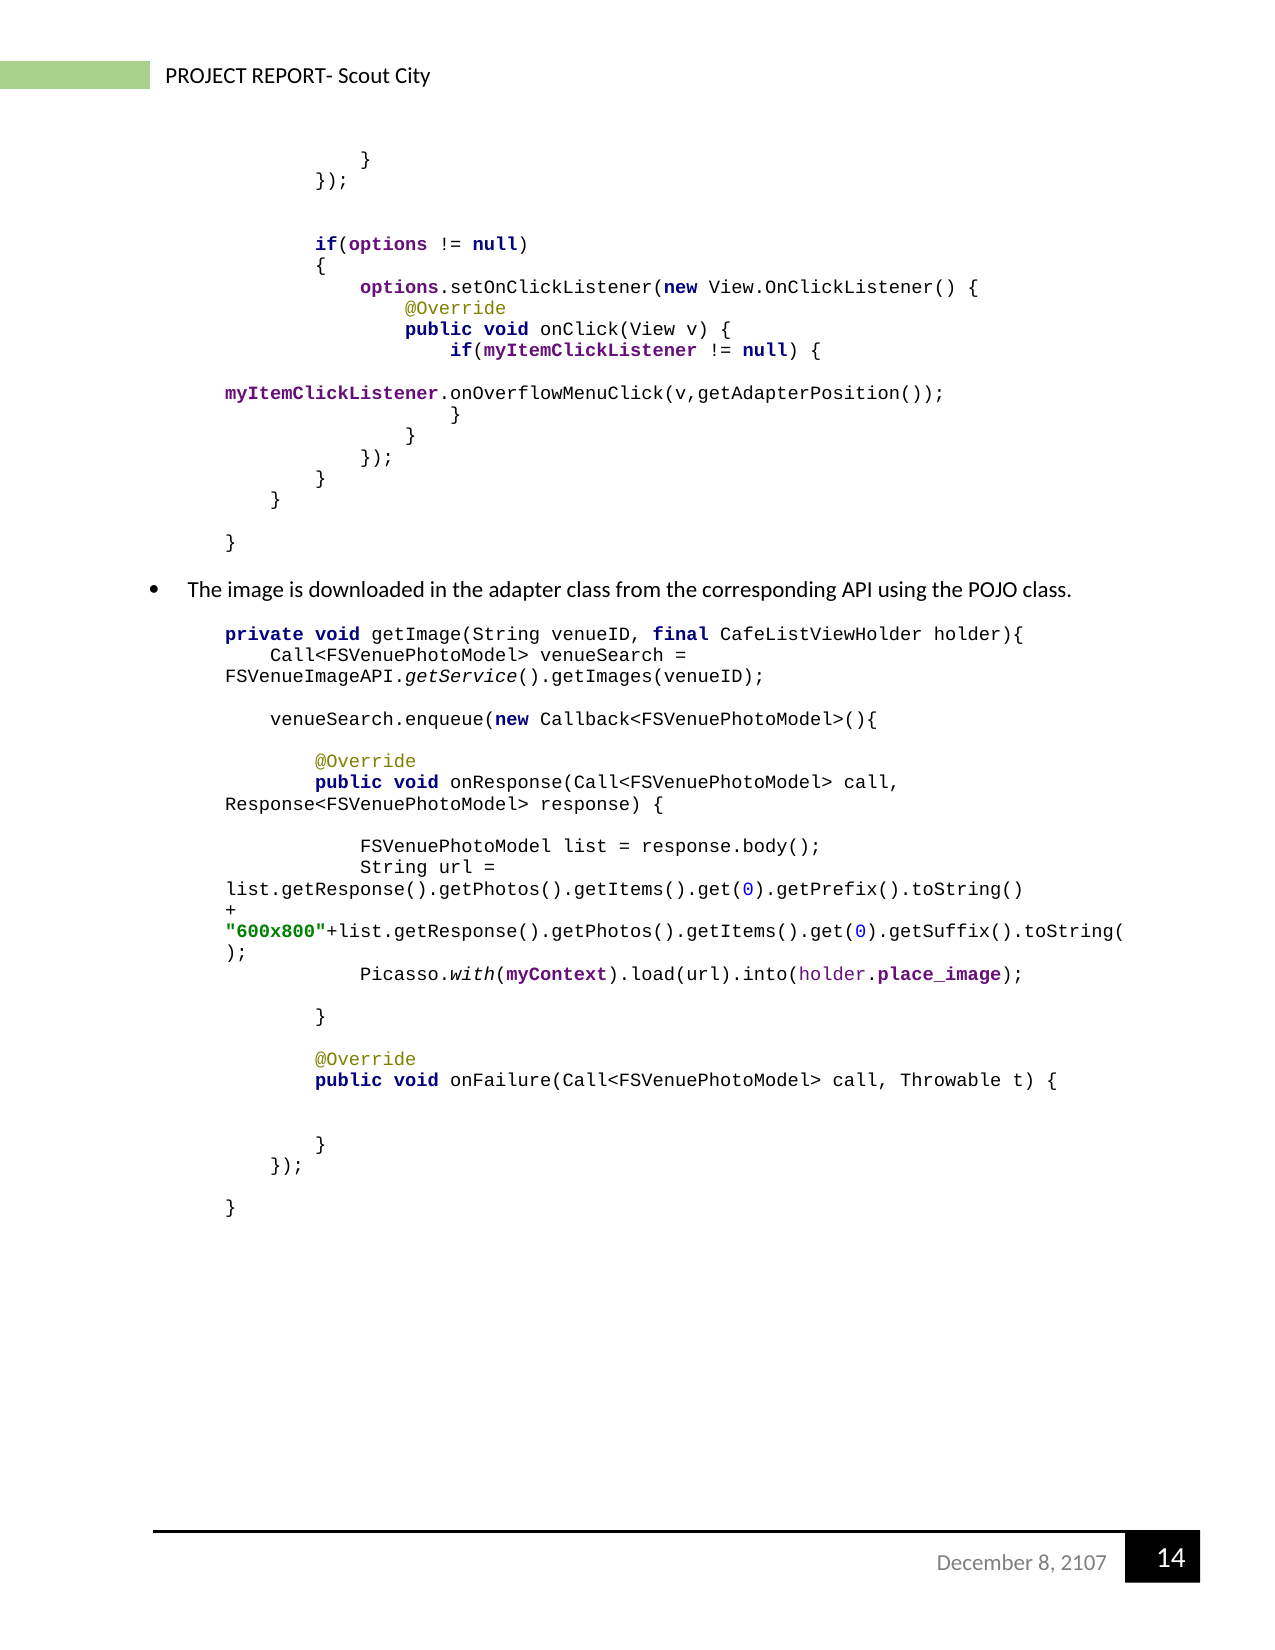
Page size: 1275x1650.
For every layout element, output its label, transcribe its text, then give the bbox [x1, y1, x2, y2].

list The image is downloaded in the adapter class from the corresponding API using the POJO class. [150, 575, 1125, 603]
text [225, 150, 1125, 554]
text private void getImage(String venueID, final CafeListViewHolder holder){ Call<FSVenuePhotoModel> venueSearch = FSVenueImageAPI.getService().getImages(venueID); venueSearch.enqueue(new Callback<FSVenuePhotoModel>(){ @Override public void onResponse(Call<FSVenuePhotoModel> call, Response<FSVenuePhotoModel> response) { FSVenuePhotoModel list = response.body(); String url = list.getResponse().getPhotos().getItems().get(0).getPrefix().toString()+"600x800"+list.getResponse().getPhotos().getItems().get(0).getSuffix().toString(); Picasso.with(myContext).load(url).into(holder.place_image); } @Override public void onFailure(Call<FSVenuePhotoModel> call, Throwable t) { } }); } [225, 624, 1125, 1219]
